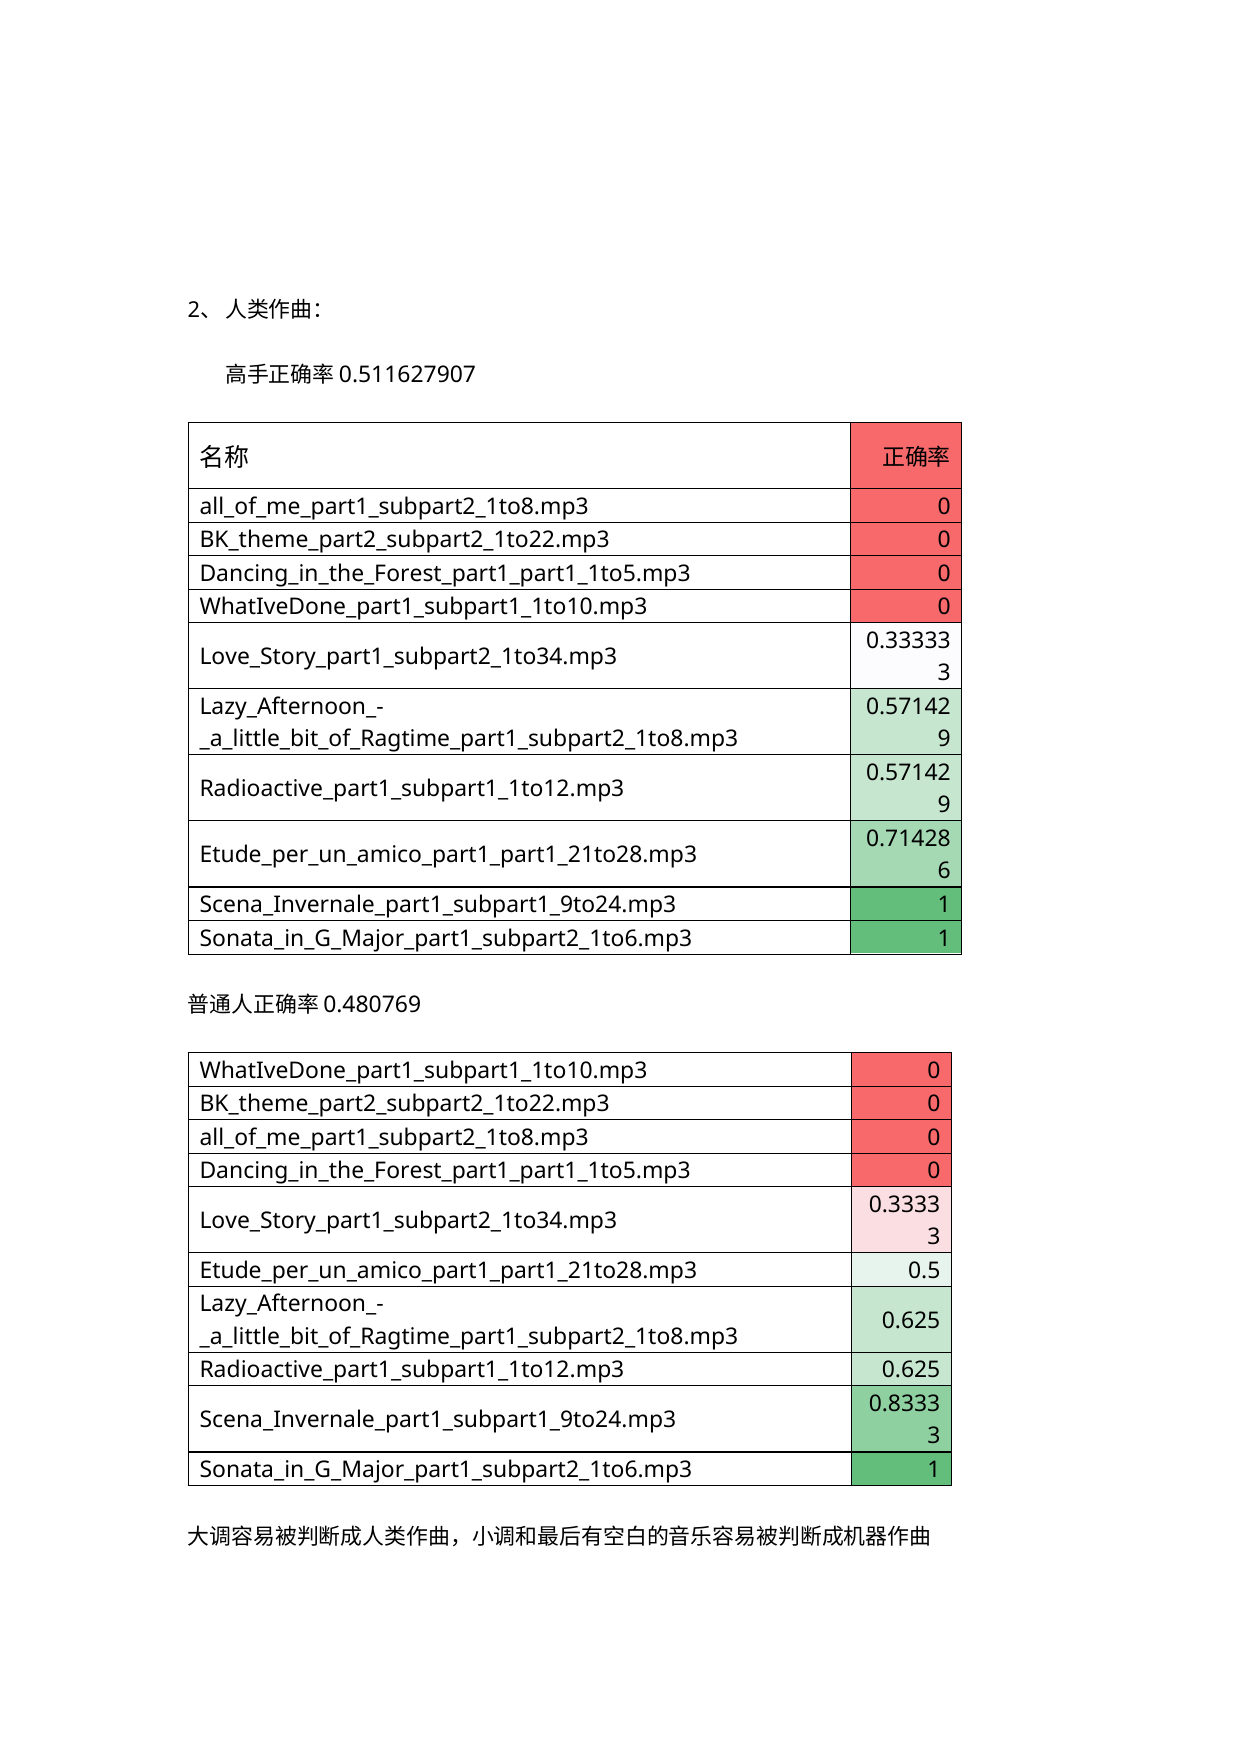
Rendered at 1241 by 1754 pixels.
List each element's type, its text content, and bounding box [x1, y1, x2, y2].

table_cell Love_Story_part1_subpart2_1to34.mp3 [189, 623, 850, 688]
table_cell 0 [851, 523, 961, 555]
table_cell 0 [852, 1154, 951, 1186]
table_cell Dancing_in_the_Forest_part1_part1_1to5.mp3 [189, 1154, 851, 1186]
table_cell 0.571429 [851, 755, 961, 820]
table_cell 1 [851, 888, 961, 920]
table_header 正确率 [851, 423, 961, 488]
table_cell Etude_per_un_amico_part1_part1_21to28.mp3 [189, 1253, 851, 1286]
table_header 0 [852, 1053, 951, 1086]
table_cell Sonata_in_G_Major_part1_subpart2_1to6.mp3 [189, 1453, 851, 1485]
list 人类作曲： [187, 292, 1053, 324]
text 普通人正确率0.480769 [187, 987, 1053, 1019]
table_cell 0 [852, 1120, 951, 1153]
table_cell Radioactive_part1_subpart1_1to12.mp3 [189, 1353, 851, 1385]
table_cell 0.625 [852, 1353, 951, 1385]
table_cell 0.333333 [851, 623, 961, 688]
table_cell Scena_Invernale_part1_subpart1_9to24.mp3 [189, 888, 850, 920]
table_cell Sonata_in_G_Major_part1_subpart2_1to6.mp3 [189, 921, 850, 953]
table_cell all_of_me_part1_subpart2_1to8.mp3 [189, 489, 850, 522]
table_cell 0 [851, 590, 961, 622]
table_cell 0 [852, 1087, 951, 1119]
table_cell Lazy_Afternoon_-_a_little_bit_of_Ragtime_part1_subpart2_1to8.mp3 [189, 1287, 851, 1352]
table_cell 1 [852, 1453, 951, 1485]
table_cell 0 [851, 556, 961, 589]
table_cell Lazy_Afternoon_-_a_little_bit_of_Ragtime_part1_subpart2_1to8.mp3 [189, 689, 850, 754]
table_cell BK_theme_part2_subpart2_1to22.mp3 [189, 523, 850, 555]
list 高手正确率0.511627907 [225, 357, 1053, 389]
table_cell 0.5 [852, 1253, 951, 1286]
table_cell 0.714286 [851, 821, 961, 886]
table_header 名称 [189, 423, 850, 488]
table_cell Love_Story_part1_subpart2_1to34.mp3 [189, 1187, 851, 1252]
table_cell Radioactive_part1_subpart1_1to12.mp3 [189, 755, 850, 820]
table_header WhatIveDone_part1_subpart1_1to10.mp3 [189, 1053, 851, 1086]
table_cell 0.571429 [851, 689, 961, 754]
table_cell 0.33333 [852, 1187, 951, 1252]
table_cell 0.83333 [852, 1386, 951, 1451]
table_cell 0 [851, 489, 961, 522]
table_cell Dancing_in_the_Forest_part1_part1_1to5.mp3 [189, 556, 850, 589]
table_cell 1 [851, 921, 961, 953]
table_cell all_of_me_part1_subpart2_1to8.mp3 [189, 1120, 851, 1153]
table_cell Etude_per_un_amico_part1_part1_21to28.mp3 [189, 821, 850, 886]
table_cell Scena_Invernale_part1_subpart1_9to24.mp3 [189, 1386, 851, 1451]
table_cell WhatIveDone_part1_subpart1_1to10.mp3 [189, 590, 850, 622]
table_cell 0.625 [852, 1287, 951, 1352]
table_cell BK_theme_part2_subpart2_1to22.mp3 [189, 1087, 851, 1119]
text 大调容易被判断成人类作曲，小调和最后有空白的音乐容易被判断成机器作曲 [187, 1518, 1053, 1551]
